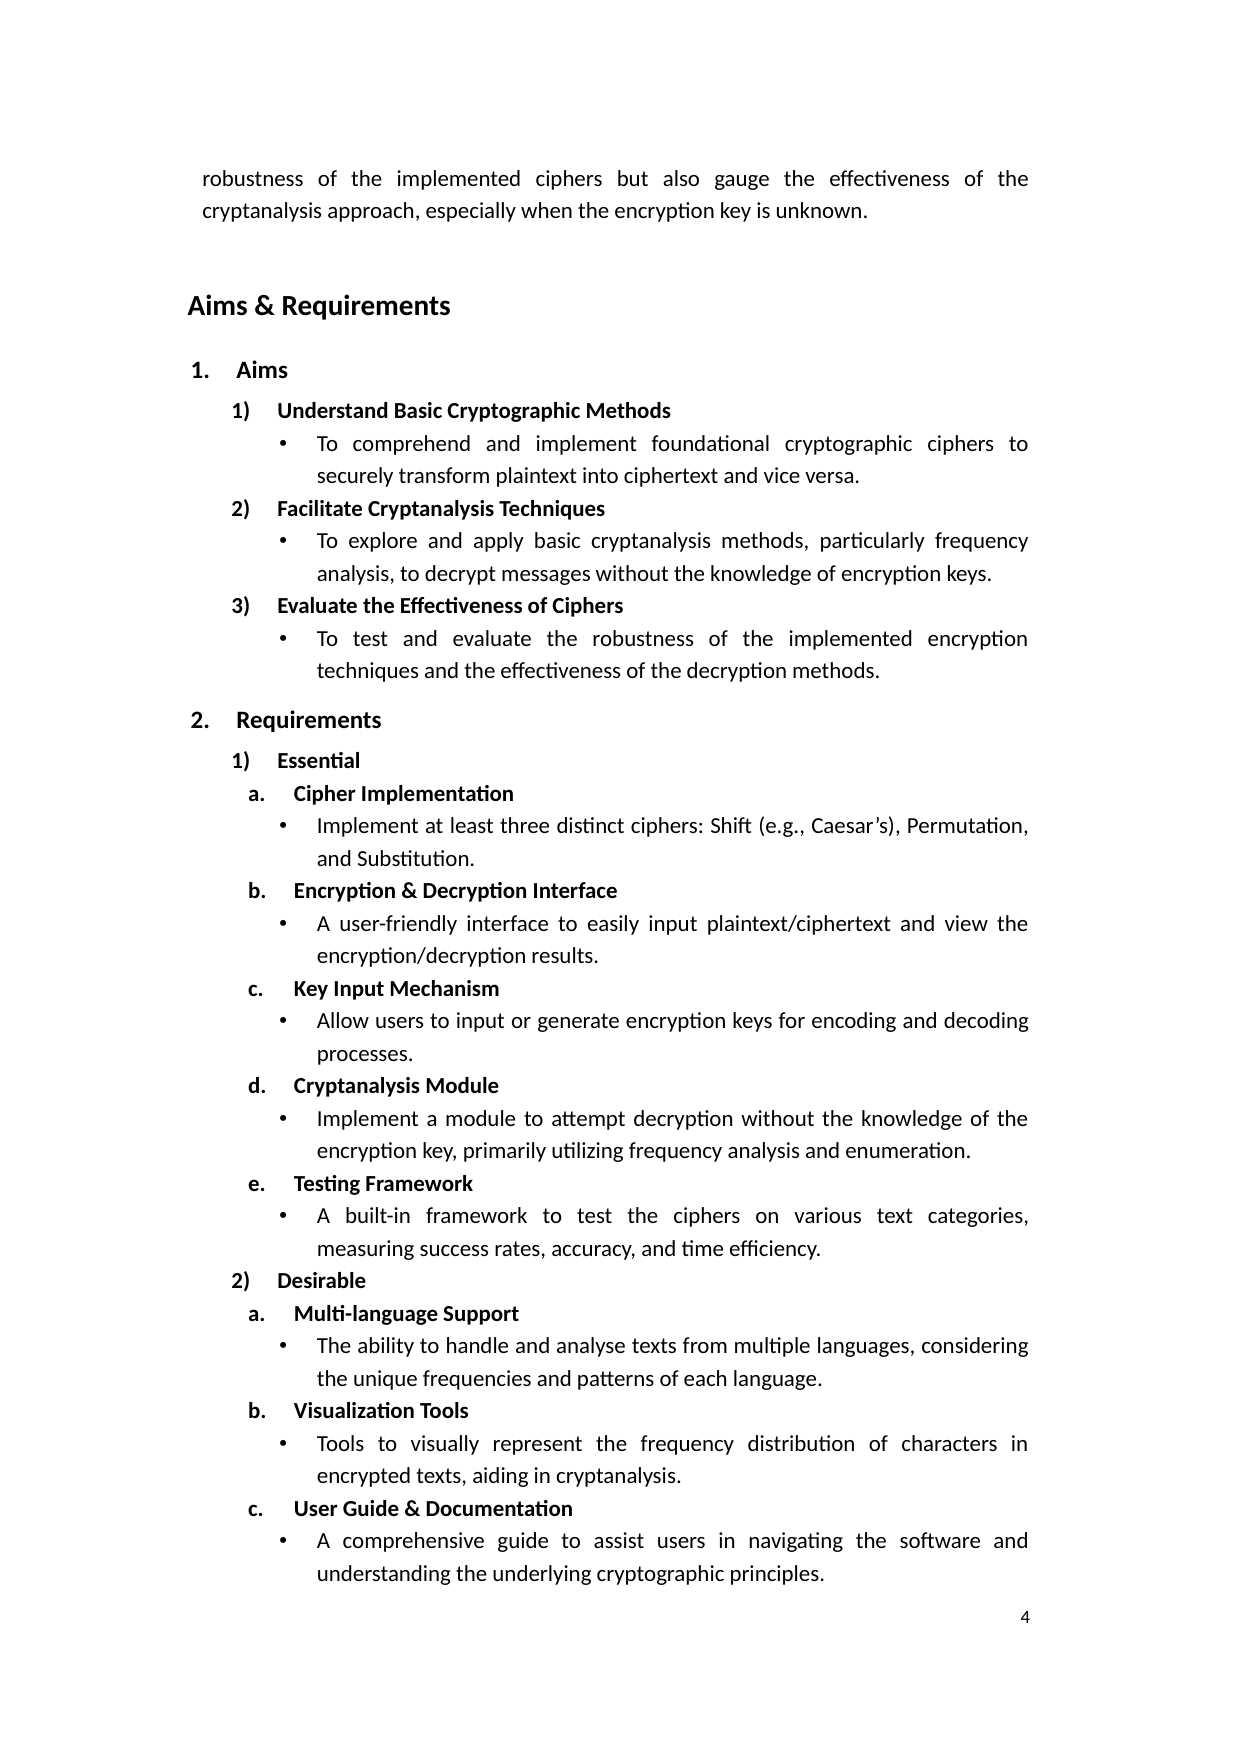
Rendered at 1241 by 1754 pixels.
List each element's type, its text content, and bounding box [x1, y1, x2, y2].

subtitle Requirements [190, 704, 1030, 736]
subtitle Facilitate Cryptanalysis Techniques [231, 492, 1030, 524]
subtitle Desirable [231, 1264, 1030, 1297]
list Encryption & Decryption Interface [248, 874, 1030, 907]
list To comprehend and implement foundational cryptographic ciphers to securely transform plaintext into ciphertext and vice versa. [279, 427, 1030, 492]
list To explore and apply basic cryptanalysis methods, particularly frequency analysis, to decrypt messages without the knowledge of encryption keys. [279, 524, 1030, 589]
list A built-in framework to test the ciphers on various text categories, measuring success rates, accuracy, and time efficiency. [279, 1199, 1030, 1264]
list Key Input Mechanism [248, 972, 1030, 1004]
list Tools to visually represent the frequency distribution of characters in encrypted texts, aiding in cryptanalysis. [279, 1427, 1030, 1492]
list The ability to handle and analyse texts from multiple languages, considering the unique frequencies and patterns of each language. [279, 1329, 1030, 1394]
list Testing Framework [248, 1167, 1030, 1199]
list Allow users to input or generate encryption keys for encoding and decoding processes. [279, 1004, 1030, 1069]
list Implement a module to attempt decryption without the knowledge of the encryption key, primarily utilizing frequency analysis and enumeration. [279, 1102, 1030, 1167]
list A comprehensive guide to assist users in navigating the software and understanding the underlying cryptographic principles. [279, 1524, 1030, 1589]
list To test and evaluate the robustness of the implemented encryption techniques and the effectiveness of the decryption methods. [279, 622, 1030, 687]
list Cipher Implementation [248, 777, 1030, 809]
subtitle Aims [190, 354, 1030, 386]
subtitle Aims & Requirements [187, 272, 1030, 337]
subtitle Evaluate the Effectiveness of Ciphers [231, 589, 1030, 622]
list Implement at least three distinct ciphers: Shift (e.g., Caesar’s), Permutation, and Substitution. [279, 809, 1030, 874]
subtitle Essential [231, 744, 1030, 777]
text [202, 162, 1030, 227]
list Multi-language Support [248, 1297, 1030, 1329]
list Visualization Tools [248, 1394, 1030, 1427]
list A user-friendly interface to easily input plaintext/ciphertext and view the encryption/decryption results. [279, 907, 1030, 972]
subtitle Understand Basic Cryptographic Methods [231, 394, 1030, 427]
list Cryptanalysis Module [248, 1069, 1030, 1102]
list User Guide & Documentation [248, 1492, 1030, 1524]
